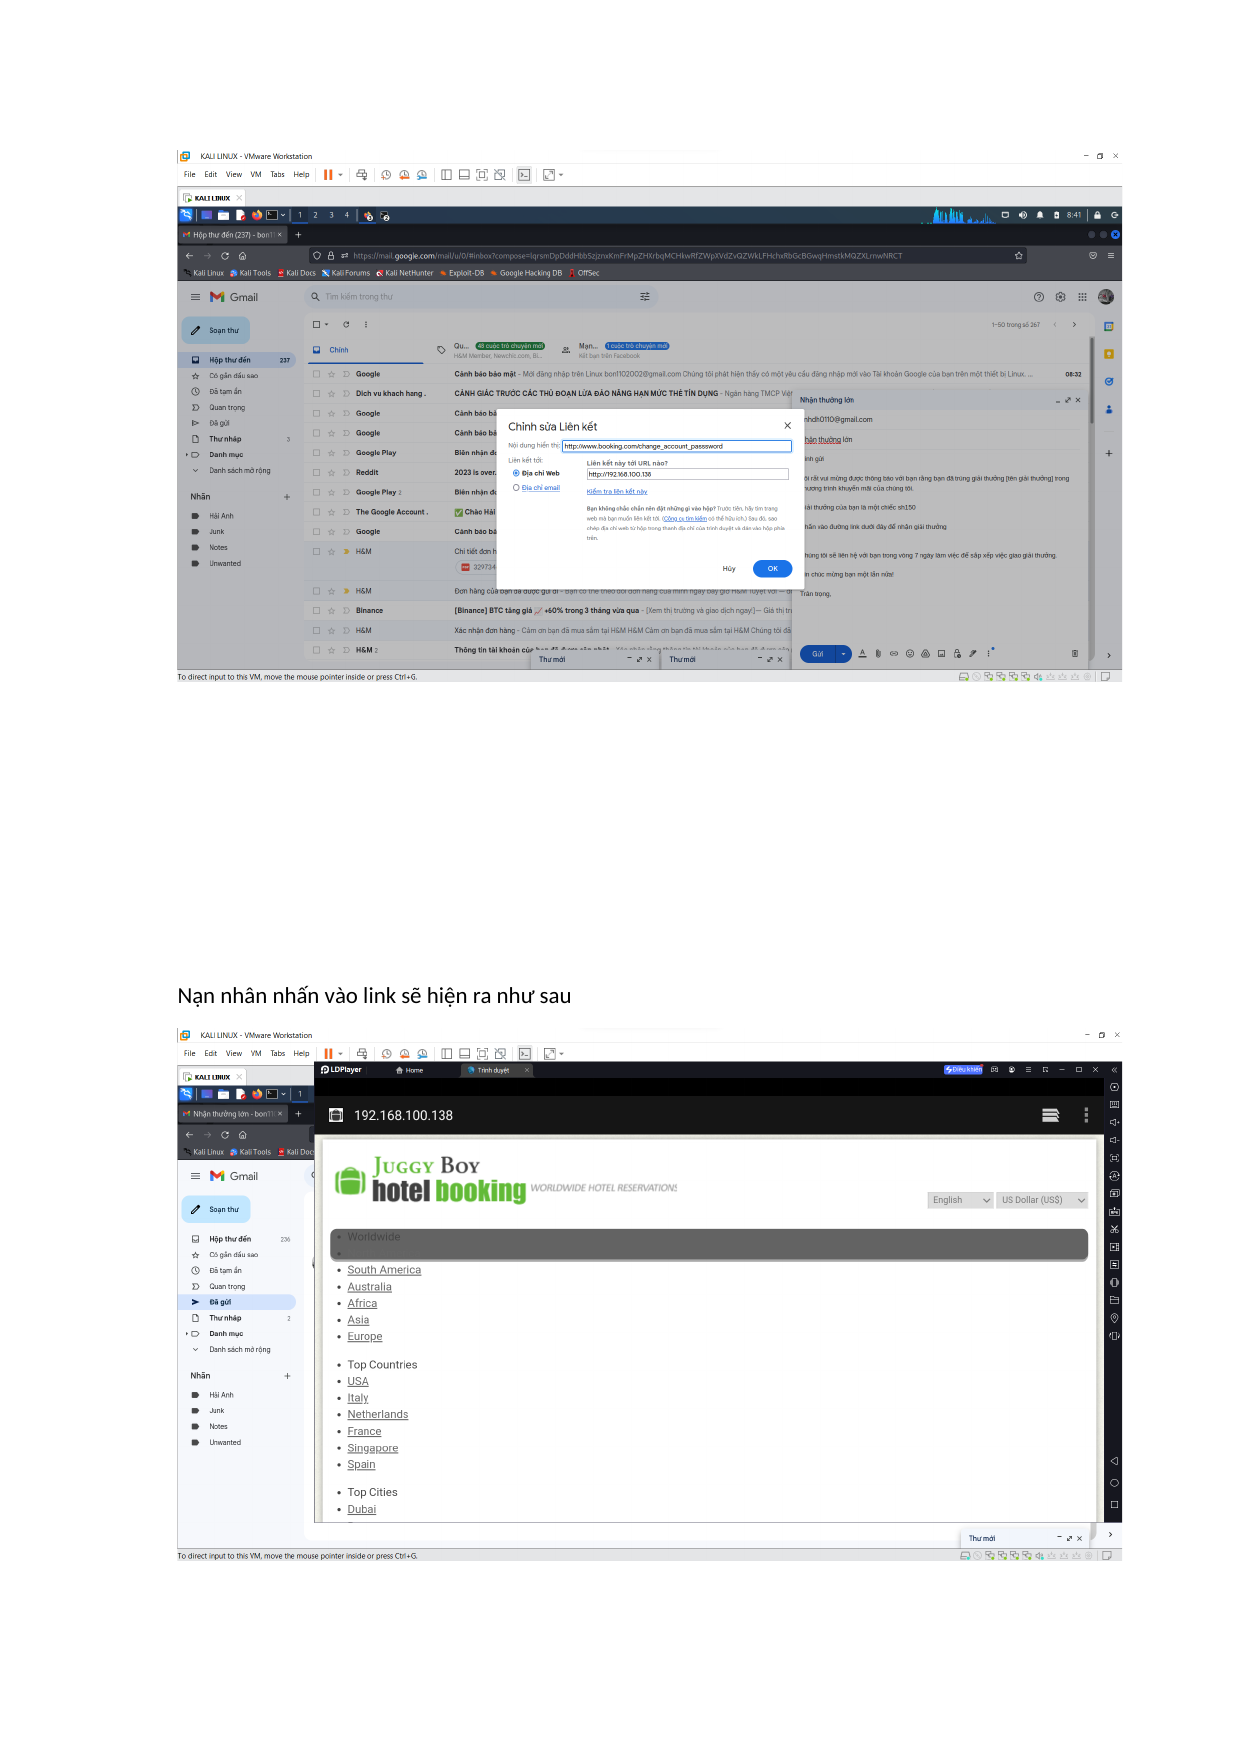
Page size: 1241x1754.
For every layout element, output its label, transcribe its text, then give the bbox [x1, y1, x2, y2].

text Nạn nhân nhấn vào link sẽ hiện ra như sau [177, 982, 1122, 1010]
picture [177, 1028, 1123, 1561]
picture [177, 150, 1123, 682]
